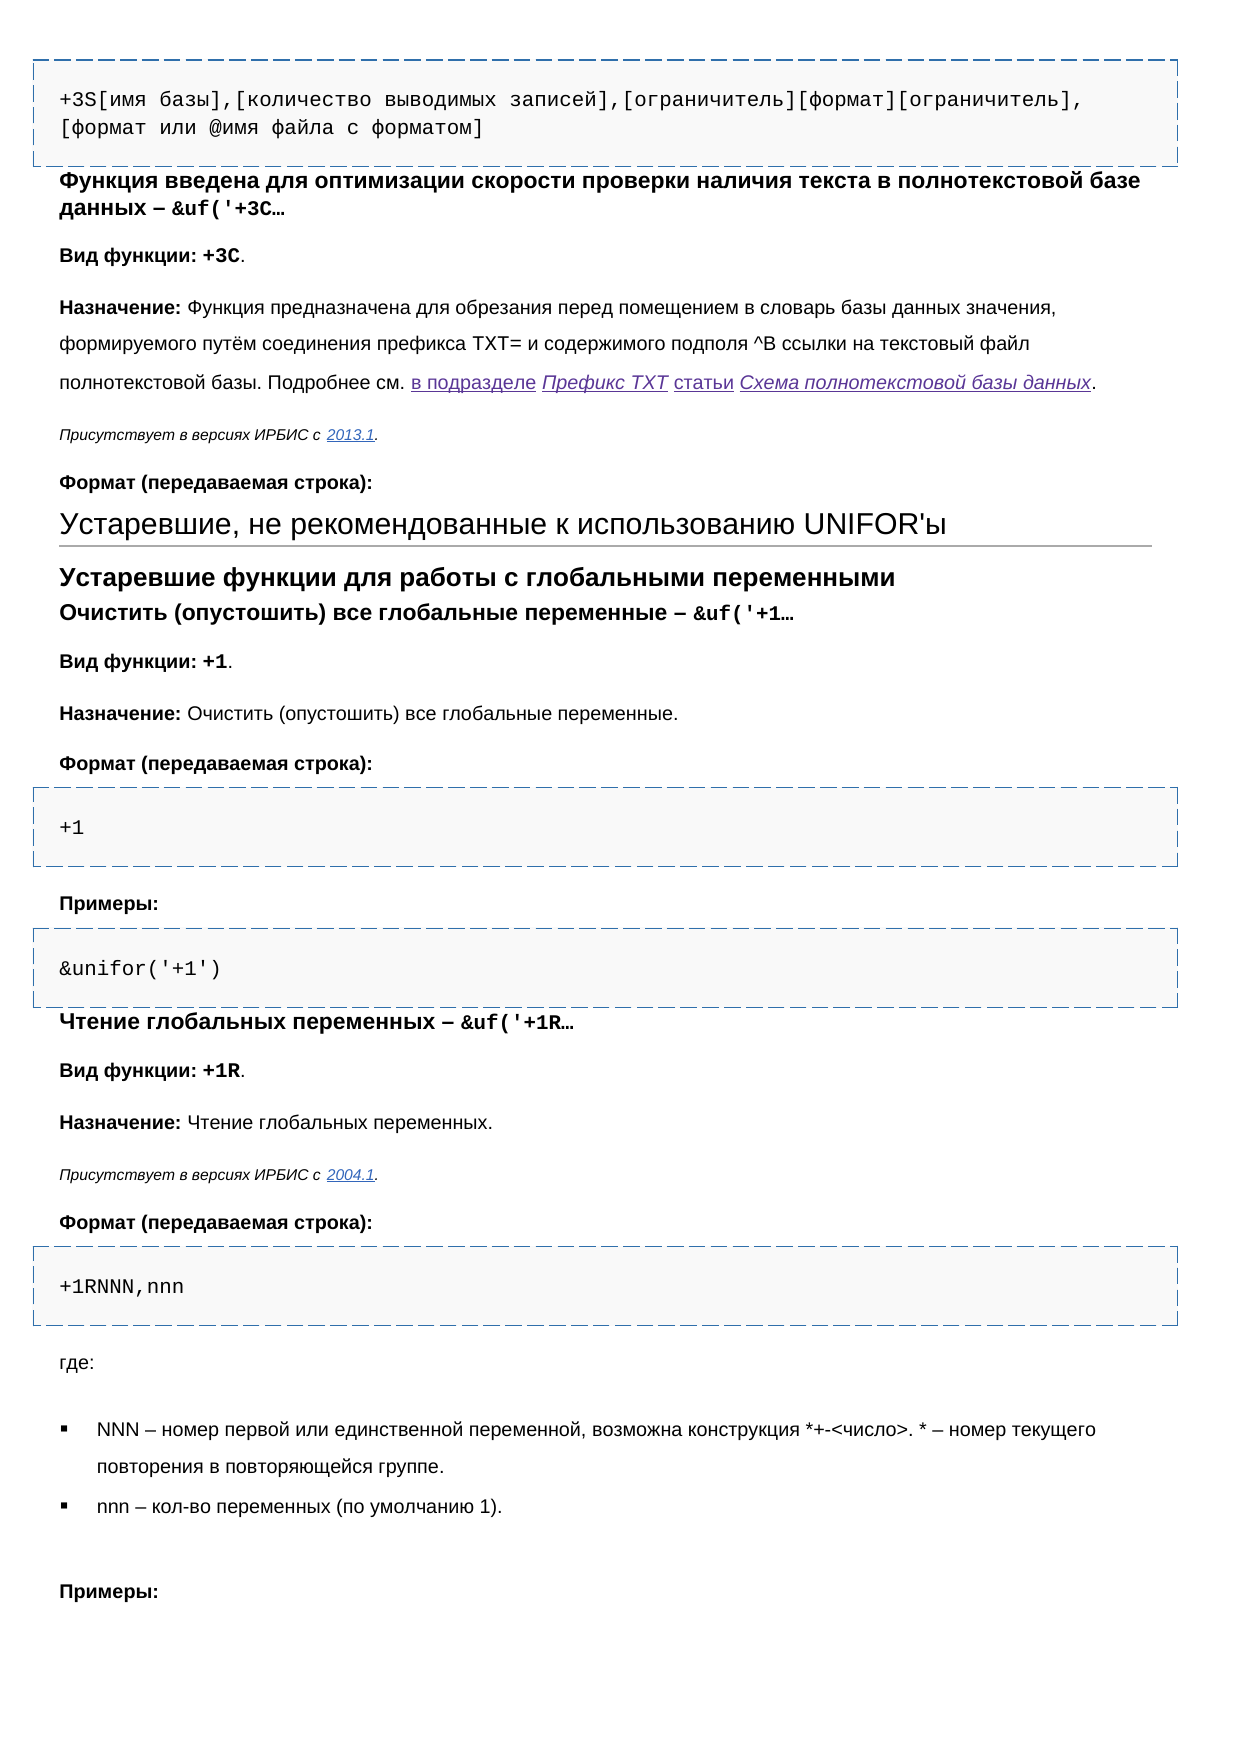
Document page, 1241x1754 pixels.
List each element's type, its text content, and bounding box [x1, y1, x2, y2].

list nnn – кол-во переменных (по умолчанию 1). [59, 1481, 1152, 1518]
text Устаревшие, не рекомендованные к использованию UNIFOR'ы [59, 506, 1152, 545]
text +1 [32, 787, 1178, 867]
text Назначение: Чтение глобальных переменных. [59, 1096, 1152, 1133]
text Формат (передаваемая строка): [59, 456, 1152, 494]
text Очистить (опустошить) все глобальные переменные – &uf('+1… [59, 599, 1152, 627]
text Присутствует в версиях ИРБИС с 2013.1. [59, 406, 1152, 444]
list NNN – номер первой или единственной переменной, возможна конструкция *+-<число>. * – номер текущего повторения в повторяющейся группе. [59, 1403, 1152, 1478]
text Формат (передаваемая строка): [59, 737, 1152, 774]
text Вид функции: +1R. [59, 1046, 1152, 1083]
text Примеры: [59, 877, 1152, 915]
text Устаревшие функции для работы с глобальными переменными [59, 562, 1152, 592]
text Назначение: Очистить (опустошить) все глобальные переменные. [59, 687, 1152, 724]
text где: [59, 1336, 1152, 1374]
text Присутствует в версиях ИРБИС с 2004.1. [59, 1146, 1152, 1183]
text Вид функции: +3C. [59, 231, 1152, 269]
text +1RNNN,nnn [32, 1246, 1178, 1326]
text Функция введена для оптимизации скорости проверки наличия текста в полнотекстовой базе данных – &uf('+3C… [59, 167, 1152, 221]
text Примеры: [59, 1528, 1152, 1603]
text &unifor('+1') [32, 927, 1178, 1008]
text +3S[имя базы],[количество выводимых записей],[ограничитель][формат][ограничитель],[формат или @имя файла с форматом] [32, 59, 1178, 167]
text Вид функции: +1. [59, 637, 1152, 674]
text Формат (передаваемая строка): [59, 1196, 1152, 1233]
text Назначение: Функция предназначена для обрезания перед помещением в словарь базы данных значения, формируемого путём соединения префикса TXT= и содержимого подполя ^B ссылки на текстовый файл полнотекстовой базы. Подробнее см. в подразделе Префикс TXT статьи Схема полнотекстовой базы данных. [59, 281, 1152, 394]
text Чтение глобальных переменных – &uf('+1R… [59, 1008, 1152, 1036]
